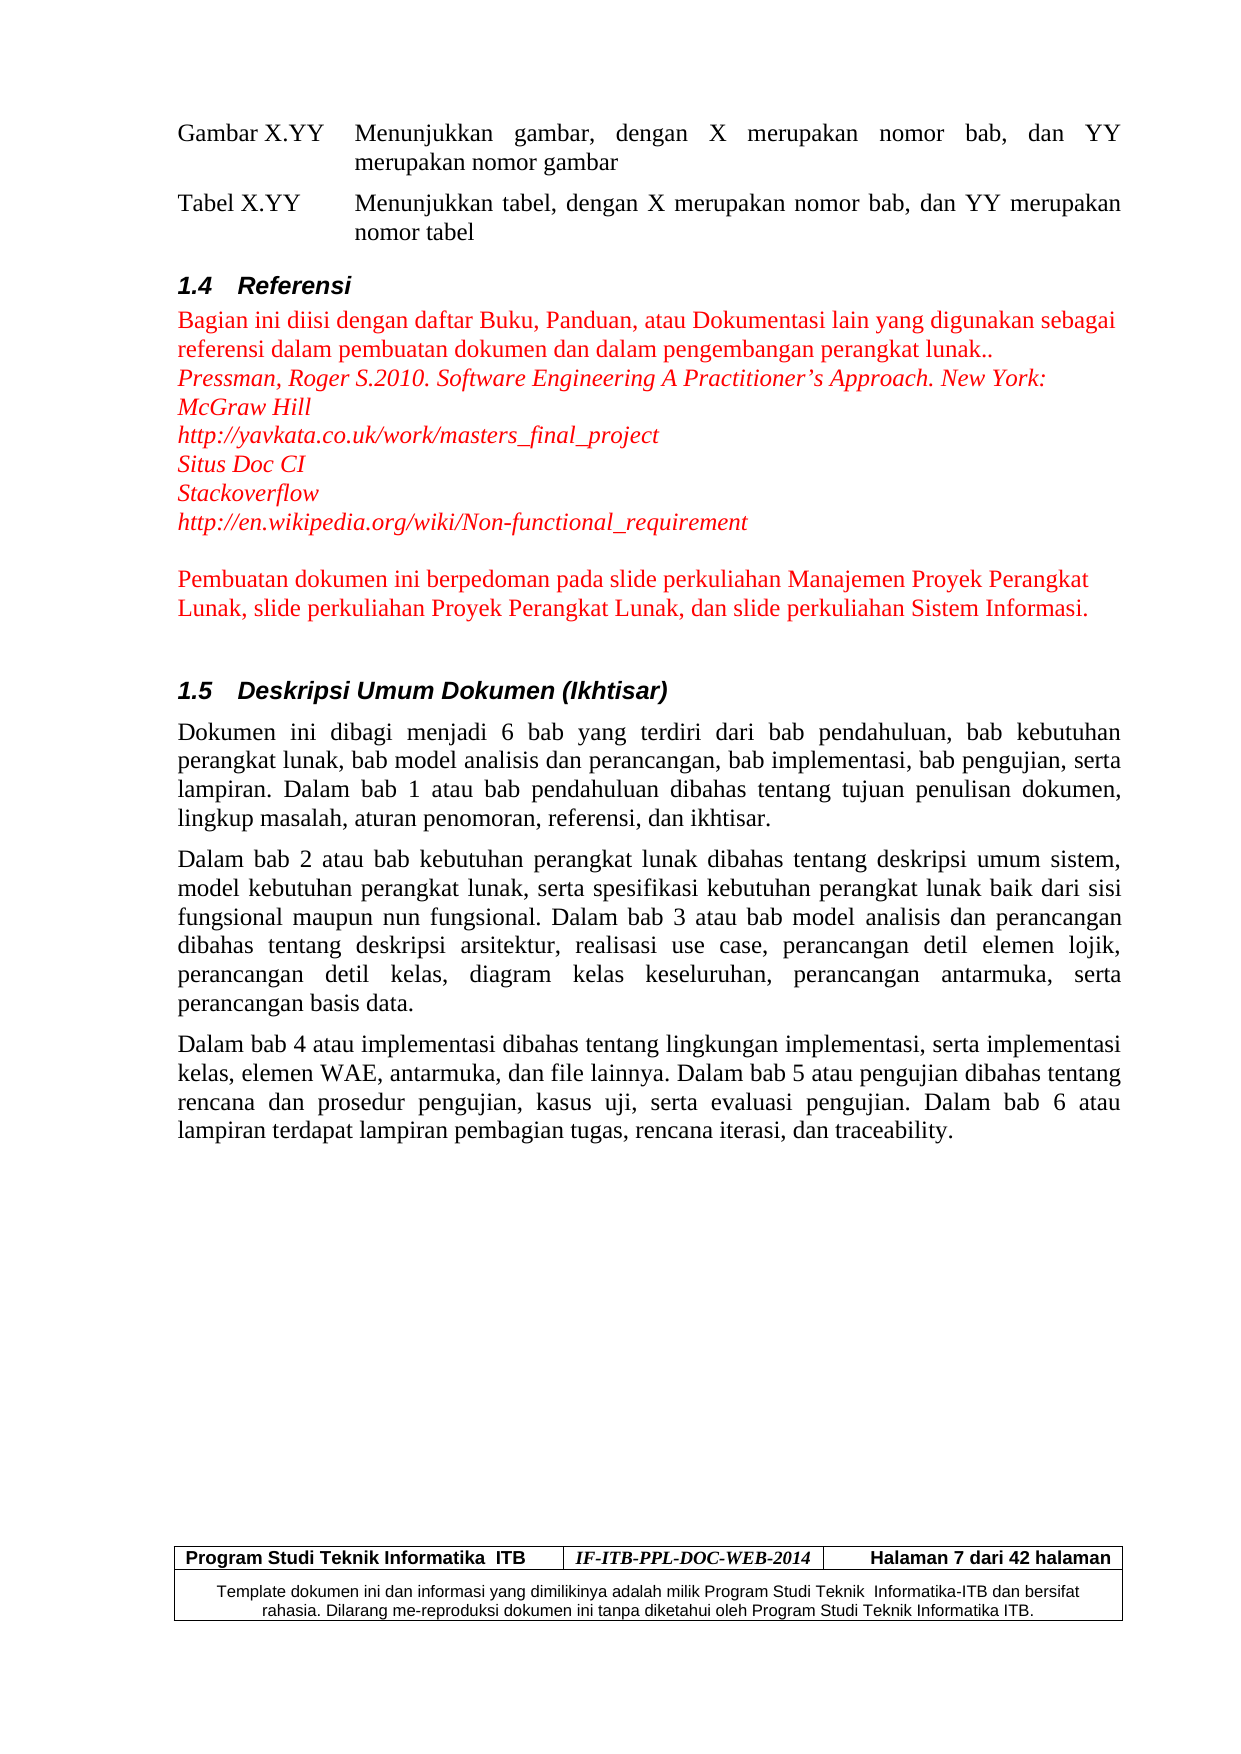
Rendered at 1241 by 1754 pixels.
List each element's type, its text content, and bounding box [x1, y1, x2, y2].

text Dokumen ini dibagi menjadi 6 bab yang terdiri dari bab pendahuluan, bab kebutuhan perangkat lunak, bab model analisis dan perancangan, bab implementasi, bab pengujian, serta lampiran. Dalam bab 1 atau bab pendahuluan dibahas tentang tujuan penulisan dokumen, lingkup masalah, aturan penomoran, referensi, dan ikhtisar. [177, 717, 1122, 832]
text Gambar X.YY Menunjukkan gambar, dengan X merupakan nomor bab, dan YY merupakan nomor gambar [177, 118, 1122, 176]
text Tabel X.YY Menunjukkan tabel, dengan X merupakan nomor bab, dan YY merupakan nomor tabel [177, 188, 1122, 246]
text Dalam bab 2 atau bab kebutuhan perangkat lunak dibahas tentang deskripsi umum sistem, model kebutuhan perangkat lunak, serta spesifikasi kebutuhan perangkat lunak baik dari sisi fungsional maupun nun fungsional. Dalam bab 3 atau bab model analisis dan perancangan dibahas tentang deskripsi arsitektur, realisasi use case, perancangan detil elemen lojik, perancangan detil kelas, diagram kelas keseluruhan, perancangan antarmuka, serta perancangan basis data. [177, 844, 1122, 1017]
text Dalam bab 4 atau implementasi dibahas tentang lingkungan implementasi, serta implementasi kelas, elemen WAE, antarmuka, dan file lainnya. Dalam bab 5 atau pengujian dibahas tentang rencana dan prosedur pengujian, kasus uji, serta evaluasi pengujian. Dalam bab 6 atau lampiran terdapat lampiran pembagian tugas, rencana iterasi, dan traceability. [177, 1029, 1122, 1144]
subtitle Deskripsi Umum Dokumen (Ikhtisar) [177, 676, 1122, 704]
text Pressman, Roger S.2010. Software Engineering A Practitioner’s Approach. New York: McGraw Hill [177, 363, 1122, 421]
text http://yavkata.co.uk/work/masters_final_project [177, 421, 1122, 449]
subtitle Referensi [177, 271, 1122, 299]
text Situs Doc CI Stackoverflow http://en.wikipedia.org/wiki/Non-functional_requirement [177, 449, 1122, 536]
text Bagian ini diisi dengan daftar Buku, Panduan, atau Dokumentasi lain yang digunakan sebagai referensi dalam pembuatan dokumen dan dalam pengembangan perangkat lunak.. [177, 306, 1122, 363]
text Pembuatan dokumen ini berpedoman pada slide perkuliahan Manajemen Proyek Perangkat Lunak, slide perkuliahan Proyek Perangkat Lunak, dan slide perkuliahan Sistem Informasi. [177, 564, 1122, 622]
